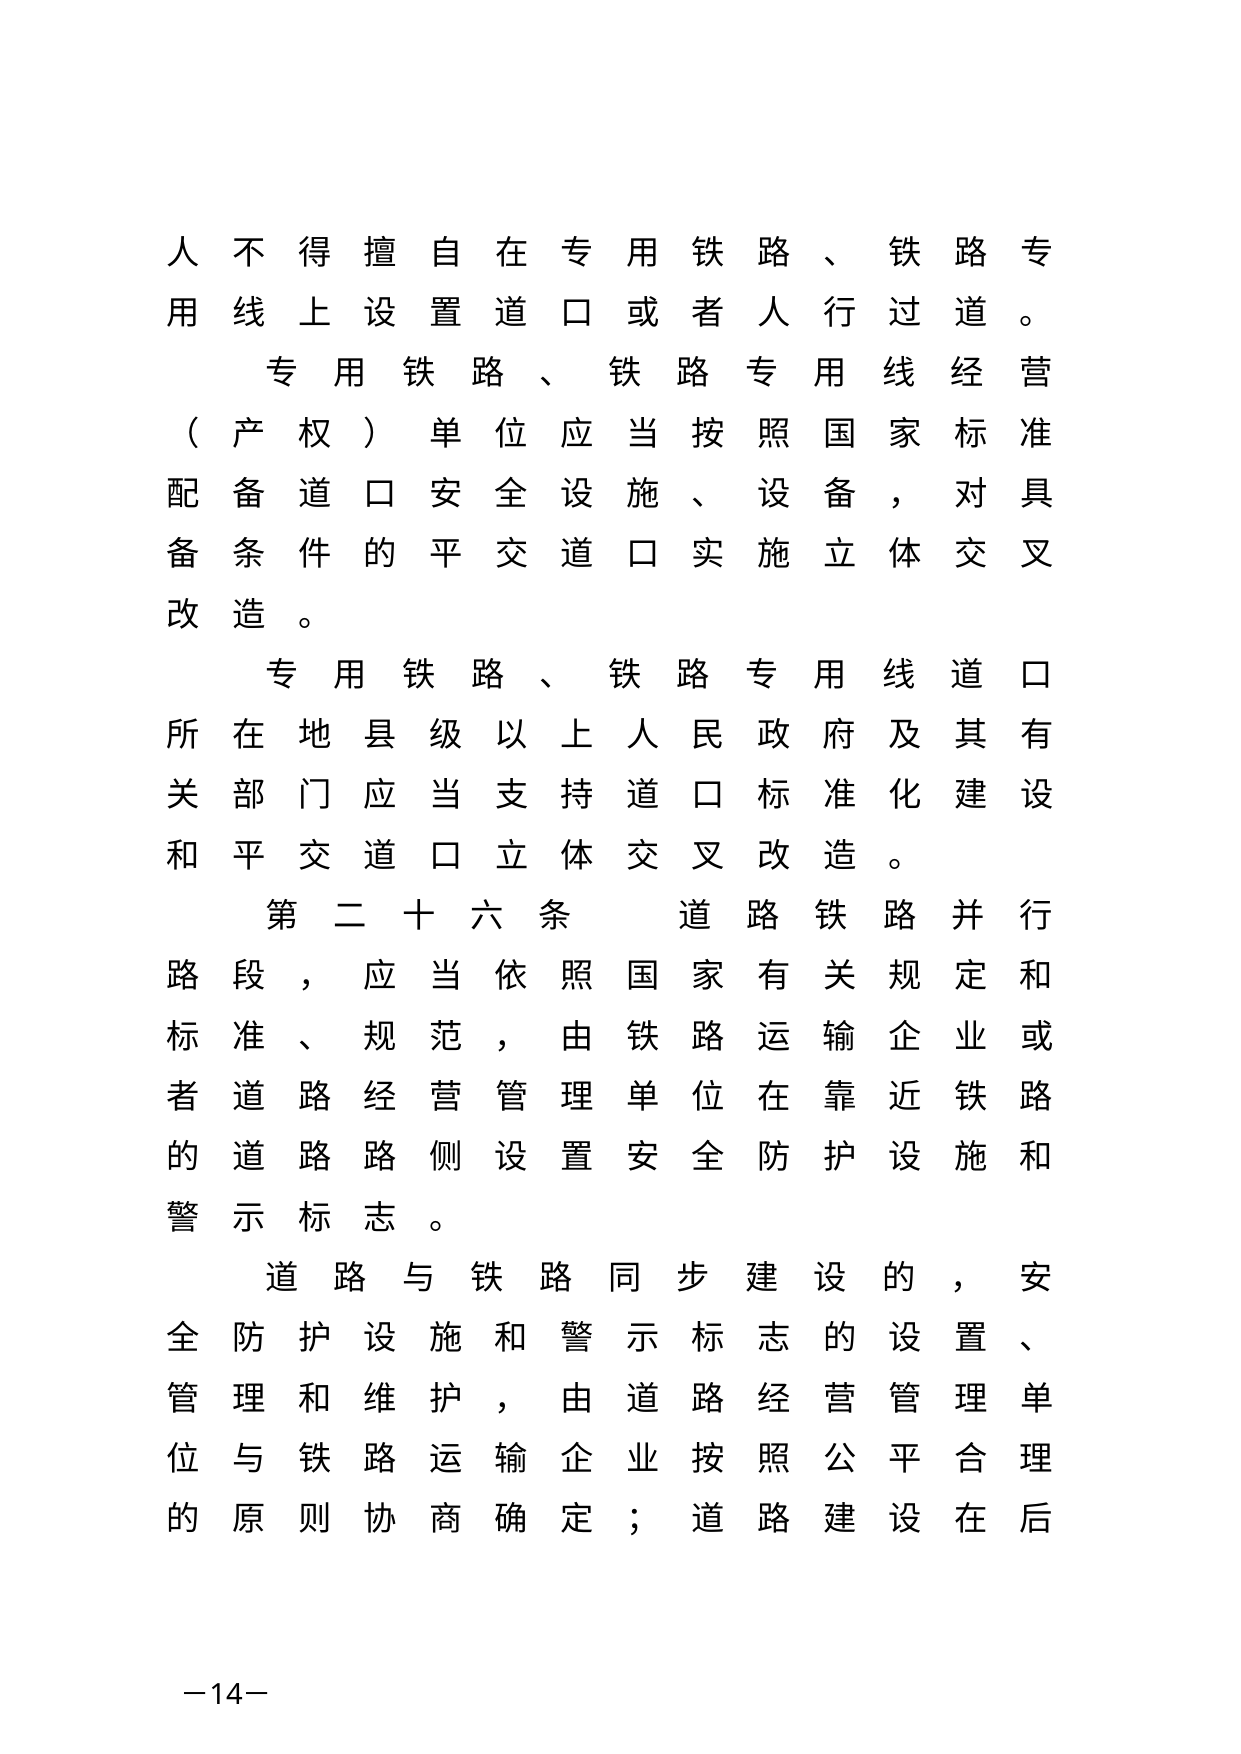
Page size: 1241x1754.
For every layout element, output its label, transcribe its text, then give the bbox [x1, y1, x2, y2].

text 专用铁路、铁路专用线道口所在地县级以上人民政府及其有关部门应当支持道口标准化建设和平交道口立体交叉改造。 [167, 642, 1085, 883]
text 专用铁路、铁路专用线经营（产权）单位应当按照国家标准配备道口安全设施、设备，对具备条件的平交道口实施立体交叉改造。 [167, 340, 1085, 642]
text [167, 219, 1085, 340]
text 第二十六条 道路铁路并行路段，应当依照国家有关规定和标准、规范，由铁路运输企业或者道路经营管理单位在靠近铁路的道路路侧设置安全防护设施和警示标志。 [167, 883, 1085, 1245]
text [167, 1245, 1085, 1546]
